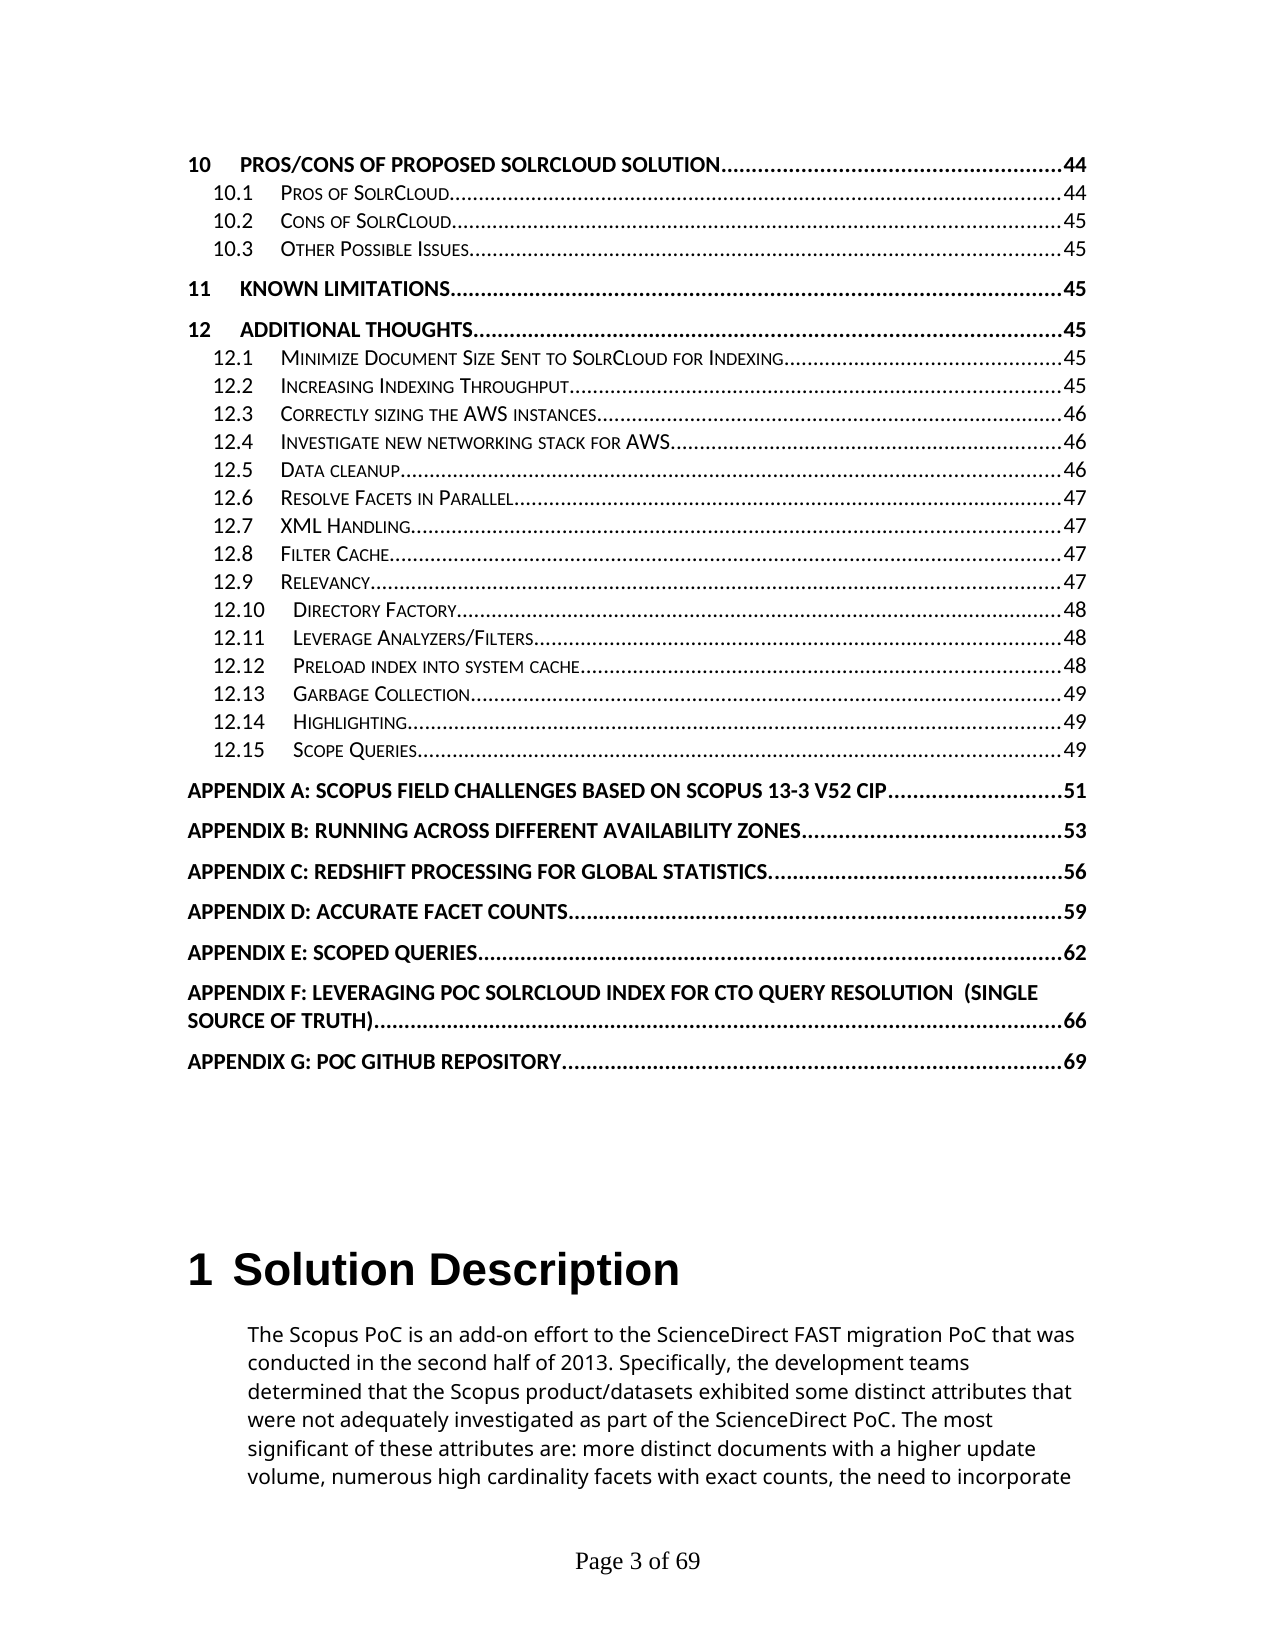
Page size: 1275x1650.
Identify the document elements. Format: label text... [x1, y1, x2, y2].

text 12.9 Relevancy 47 [212, 567, 1087, 595]
text 12.2 Increasing Indexing Throughput 45 [212, 371, 1087, 399]
text Appendix A: Scopus Field Challenges based on Scopus 13-3 V52 CIP 51 [187, 776, 1087, 804]
text 12.11 Leverage Analyzers/Filters 48 [212, 623, 1087, 651]
text 12.6 Resolve Facets in Parallel 47 [212, 483, 1087, 511]
text 12.7 XML Handling 47 [212, 511, 1087, 539]
text 12.3 Correctly sizing the AWS instances. 46 [212, 399, 1087, 427]
text 10.1 Pros of SolrCloud 44 [212, 178, 1087, 206]
text Appendix B: Running across different Availability Zones 53 [187, 816, 1087, 844]
text 12 Additional Thoughts 45 [187, 315, 1087, 343]
text 10.3 Other Possible Issues 45 [212, 234, 1087, 262]
text 10 Pros/Cons of Proposed SolrCloud Solution 44 [187, 150, 1087, 178]
text 12.8 Filter Cache 47 [212, 539, 1087, 567]
subtitle Solution Description [187, 1242, 1087, 1295]
text 12.5 Data cleanup 46 [212, 455, 1087, 483]
text 11 Known Limitations 45 [187, 274, 1087, 303]
text 12.10 Directory Factory 48 [212, 595, 1087, 623]
text 12.15 Scope Queries 49 [212, 735, 1087, 763]
text 12.1 Minimize Document Size Sent to SolrCloud for Indexing 45 [212, 343, 1087, 371]
text 12.13 Garbage Collection 49 [212, 679, 1087, 707]
text 12.12 Preload index into system cache 48 [212, 651, 1087, 679]
text 12.4 Investigate new networking stack for AWS 46 [212, 427, 1087, 455]
text Appendix F: Leveraging PoC SolrCloud index for CTO query resolution (Single Source of Truth). 66 [187, 978, 1087, 1034]
text 10.2 Cons of SolrCloud 45 [212, 206, 1087, 234]
text Appendix C: Redshift processing for global statistics. 56 [187, 857, 1087, 885]
text Appendix E: Scoped Queries 62 [187, 938, 1087, 966]
text Appendix G: PoC Github Repository. 69 [187, 1047, 1087, 1075]
text 12.14 Highlighting 49 [212, 707, 1087, 735]
text Appendix D: Accurate Facet Counts 59 [187, 897, 1087, 926]
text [247, 1320, 1087, 1491]
